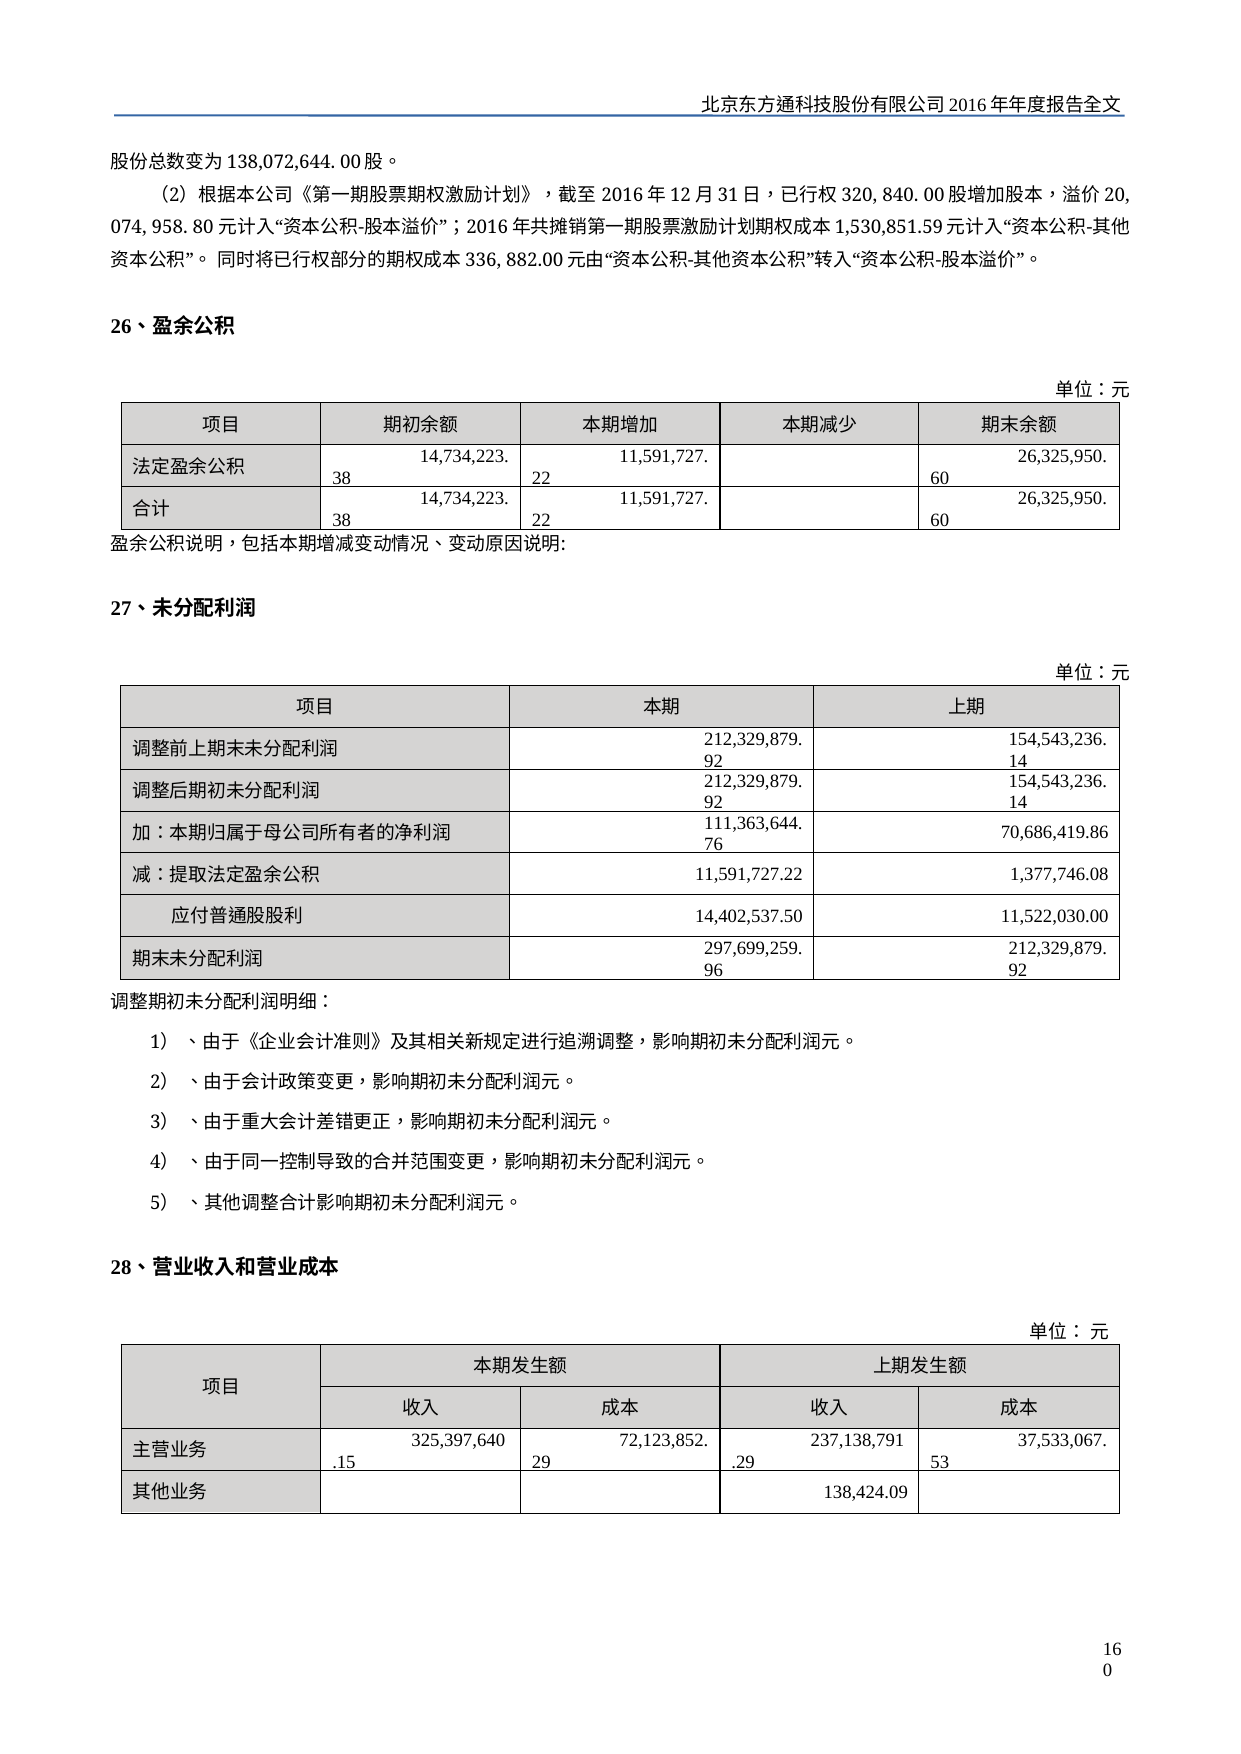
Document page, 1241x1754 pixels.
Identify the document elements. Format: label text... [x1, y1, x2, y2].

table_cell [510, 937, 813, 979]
text 单位：元 [110, 377, 1130, 402]
text 单位：元 [110, 659, 1130, 685]
text 2） 、由于会计政策变更，影响期初未分配利润元。 [110, 1069, 1130, 1094]
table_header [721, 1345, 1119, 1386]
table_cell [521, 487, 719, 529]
text 26、盈余公积 [110, 311, 1130, 339]
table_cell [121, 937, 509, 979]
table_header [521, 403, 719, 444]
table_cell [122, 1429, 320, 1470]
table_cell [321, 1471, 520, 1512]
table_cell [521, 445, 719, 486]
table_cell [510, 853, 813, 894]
text 1） 、由于《企业会计准则》及其相关新规定进行追溯调整，影响期初未分配利润元。 [110, 1028, 1130, 1054]
text 3） 、由于重大会计差错更正，影响期初未分配利润元。 [110, 1109, 1130, 1134]
text 28、营业收入和营业成本 [110, 1252, 1130, 1280]
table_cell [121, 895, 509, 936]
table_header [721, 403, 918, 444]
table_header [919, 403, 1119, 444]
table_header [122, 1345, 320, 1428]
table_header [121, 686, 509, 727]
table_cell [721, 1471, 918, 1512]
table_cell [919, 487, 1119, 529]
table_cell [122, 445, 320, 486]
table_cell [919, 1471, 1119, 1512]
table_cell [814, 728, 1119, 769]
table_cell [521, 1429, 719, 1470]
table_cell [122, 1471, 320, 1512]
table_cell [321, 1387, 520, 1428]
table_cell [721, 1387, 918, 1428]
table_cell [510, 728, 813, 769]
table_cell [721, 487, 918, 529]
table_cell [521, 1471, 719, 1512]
text 单位： 元 [1029, 1318, 1130, 1343]
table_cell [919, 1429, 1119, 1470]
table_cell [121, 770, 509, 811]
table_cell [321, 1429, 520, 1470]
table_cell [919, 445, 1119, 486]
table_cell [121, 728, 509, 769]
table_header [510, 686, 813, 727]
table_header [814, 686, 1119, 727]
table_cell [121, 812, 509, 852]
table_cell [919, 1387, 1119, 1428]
text （2）根据本公司《第一期股票期权激励计划》，截至2016年12月31日，已行权320, 840. 00股增加股本，溢价20, 074, 958. 80 元计入“资本公积-股本溢价”；2016年共摊销第一期股票激励计划期权成本1,530,851.59元计入“资本公积-其他资本公积”。 同时将已行权部分的期权成本336, 882.00元由“资本公积-其他资本公积”转入“资本公积-股本溢价”。 [110, 175, 1130, 273]
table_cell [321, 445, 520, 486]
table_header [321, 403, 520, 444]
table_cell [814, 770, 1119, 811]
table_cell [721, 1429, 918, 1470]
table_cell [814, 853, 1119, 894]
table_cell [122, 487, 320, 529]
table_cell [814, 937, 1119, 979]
text 4） 、由于同一控制导致的合并范围变更，影响期初未分配利润元。 [110, 1149, 1130, 1174]
text 调整期初未分配利润明细： [110, 988, 1130, 1014]
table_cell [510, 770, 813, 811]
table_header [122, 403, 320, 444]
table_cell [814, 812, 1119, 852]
text 盈余公积说明，包括本期增减变动情况、变动原因说明: [110, 530, 1130, 556]
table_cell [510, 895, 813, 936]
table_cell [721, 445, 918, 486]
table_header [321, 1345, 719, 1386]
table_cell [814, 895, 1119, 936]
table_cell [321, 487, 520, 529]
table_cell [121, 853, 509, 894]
text 5） 、其他调整合计影响期初未分配利润元。 [110, 1189, 1130, 1214]
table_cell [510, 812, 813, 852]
text 27、未分配利润 [110, 593, 1130, 622]
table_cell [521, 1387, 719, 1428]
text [110, 143, 1130, 175]
